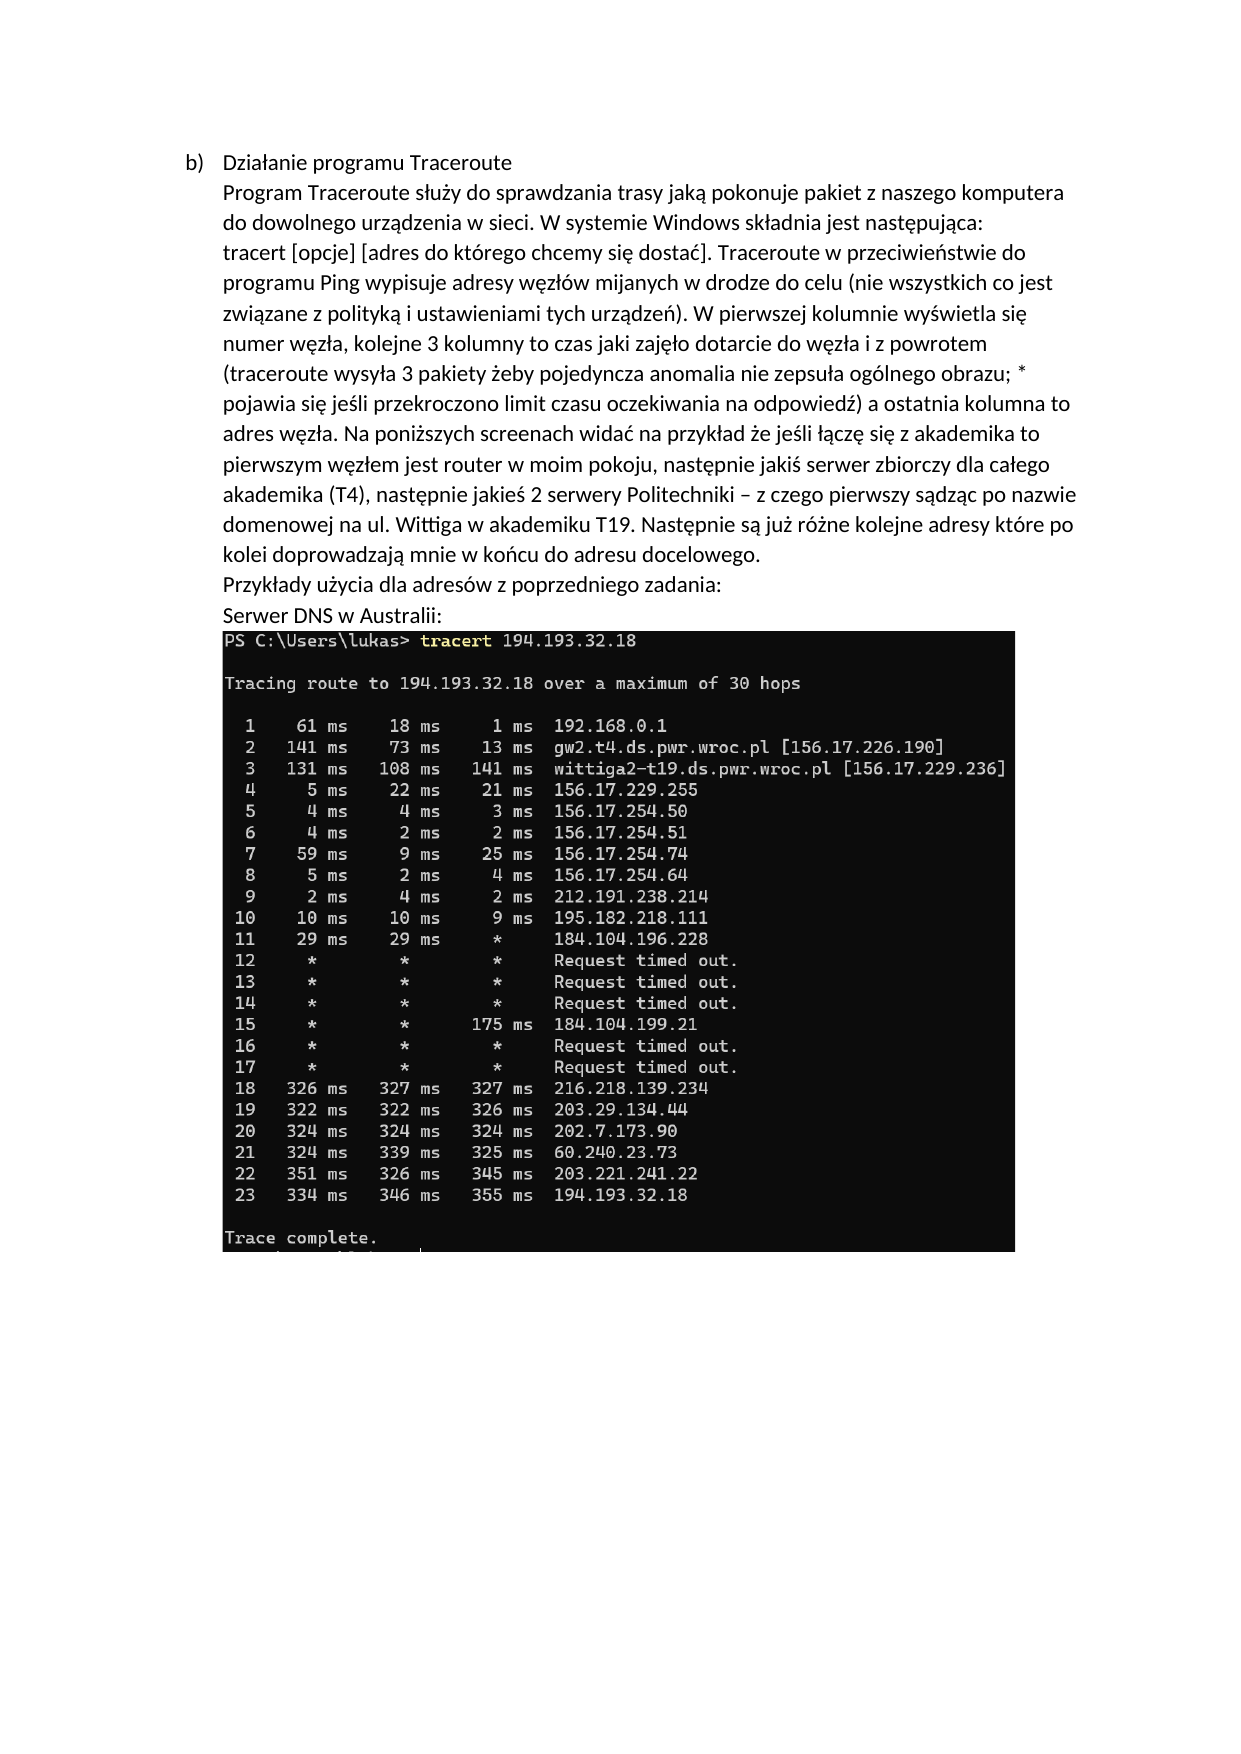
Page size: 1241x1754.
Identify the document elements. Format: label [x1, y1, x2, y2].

list [185, 148, 1093, 1252]
picture [222, 631, 1016, 1252]
